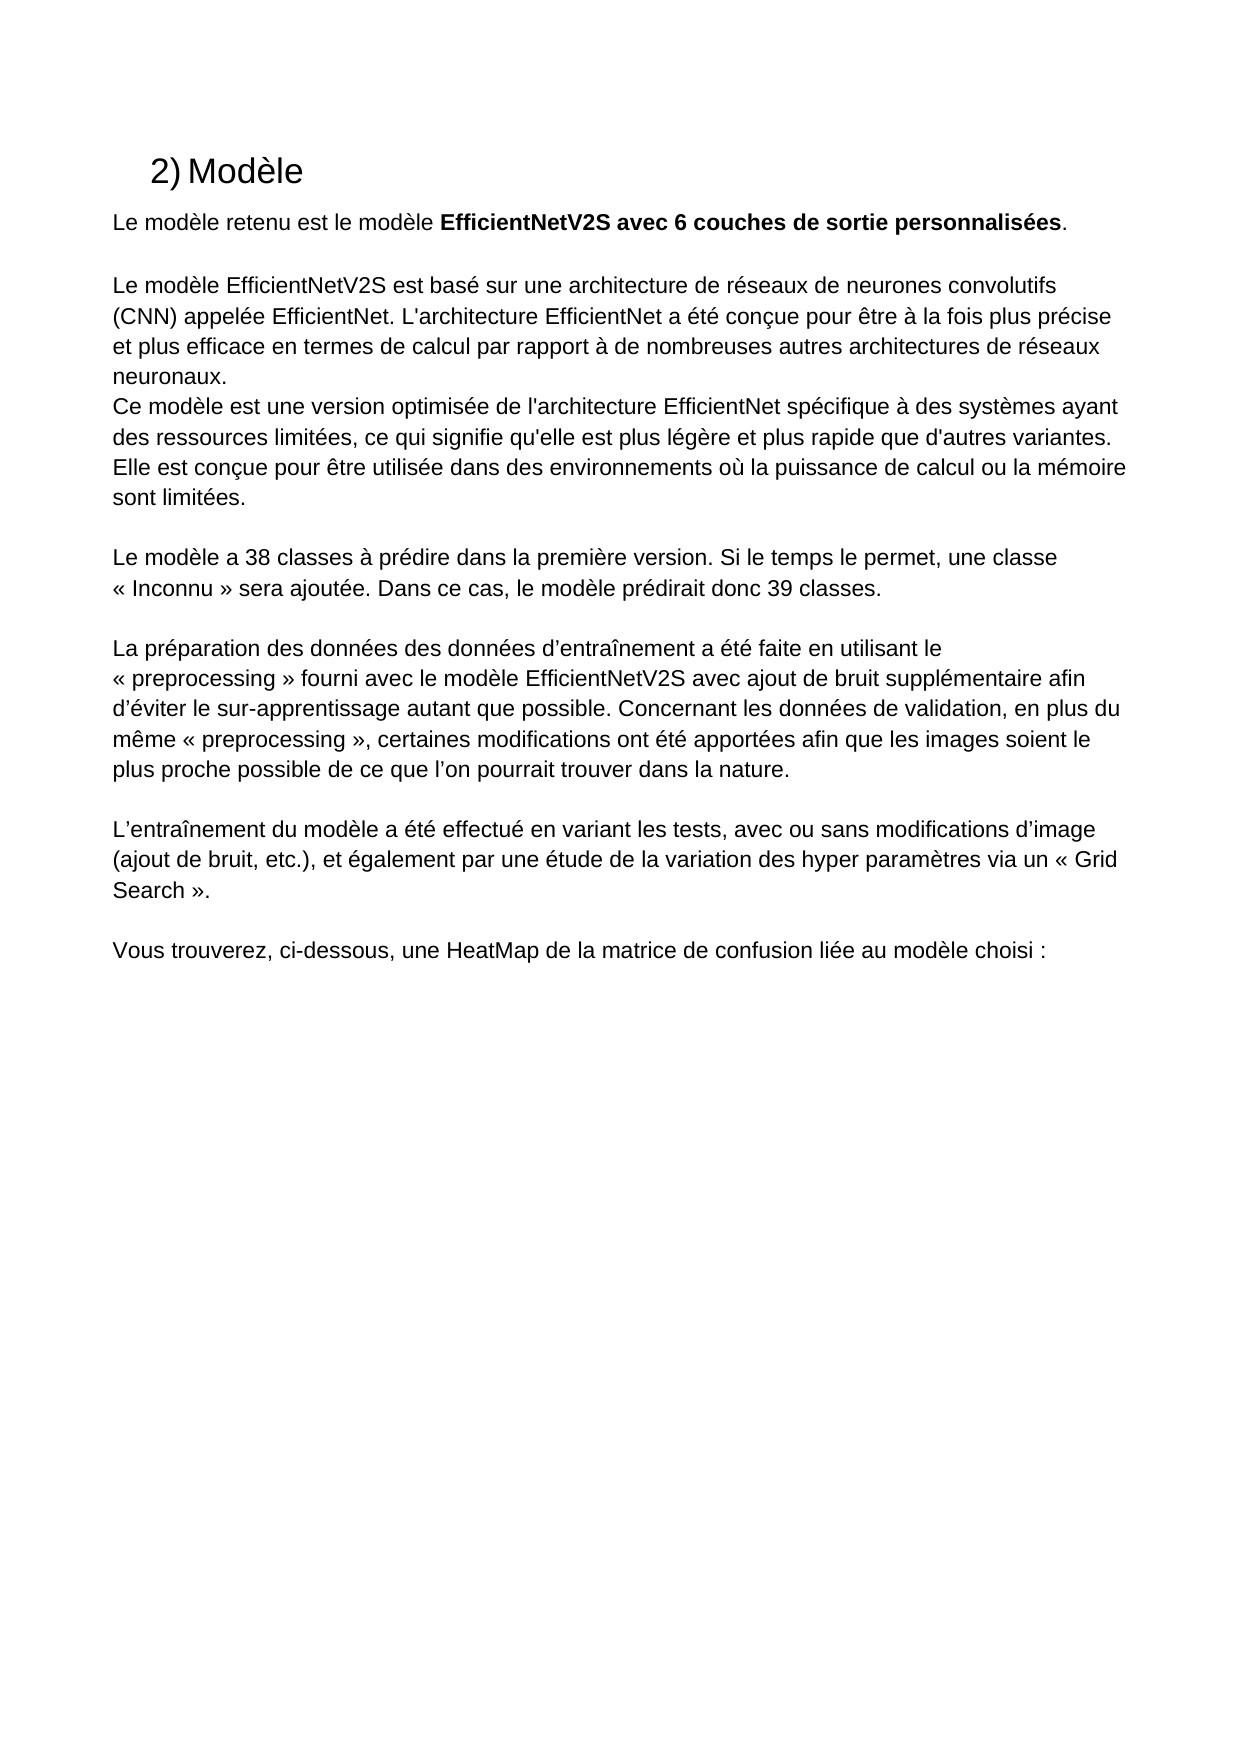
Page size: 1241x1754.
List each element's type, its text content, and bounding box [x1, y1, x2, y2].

text La préparation des données des données d’entraînement a été faite en utilisant le « preprocessing » fourni avec le modèle EfficientNetV2S avec ajout de bruit supplémentaire afin d’éviter le sur-apprentissage autant que possible. Concernant les données de validation, en plus du même « preprocessing », certaines modifications ont été apportées afin que les images soient le plus proche possible de ce que l’on pourrait trouver dans la nature. [112, 635, 1128, 782]
text Le modèle EfficientNetV2S est basé sur une architecture de réseaux de neurones convolutifs (CNN) appelée EfficientNet. L'architecture EfficientNet a été conçue pour être à la fois plus précise et plus efficace en termes de calcul par rapport à de nombreuses autres architectures de réseaux neuronaux. [112, 272, 1128, 389]
text Vous trouverez, ci-dessous, une HeatMap de la matrice de confusion liée au modèle choisi : [112, 937, 1128, 963]
text Le modèle a 38 classes à prédire dans la première version. Si le temps le permet, une classe « Inconnu » sera ajoutée. Dans ce cas, le modèle prédirait donc 39 classes. [112, 544, 1128, 601]
subtitle Modèle [150, 150, 1128, 191]
text Ce modèle est une version optimisée de l'architecture EfficientNet spécifique à des systèmes ayant des ressources limitées, ce qui signifie qu'elle est plus légère et plus rapide que d'autres variantes. Elle est conçue pour être utilisée dans des environnements où la puissance de calcul ou la mémoire sont limitées. [112, 393, 1128, 510]
text Le modèle retenu est le modèle EfficientNetV2S avec 6 couches de sortie personnalisées. [112, 209, 1128, 236]
text L’entraînement du modèle a été effectué en variant les tests, avec ou sans modifications d’image (ajout de bruit, etc.), et également par une étude de la variation des hyper paramètres via un « Grid Search ». [112, 816, 1128, 903]
